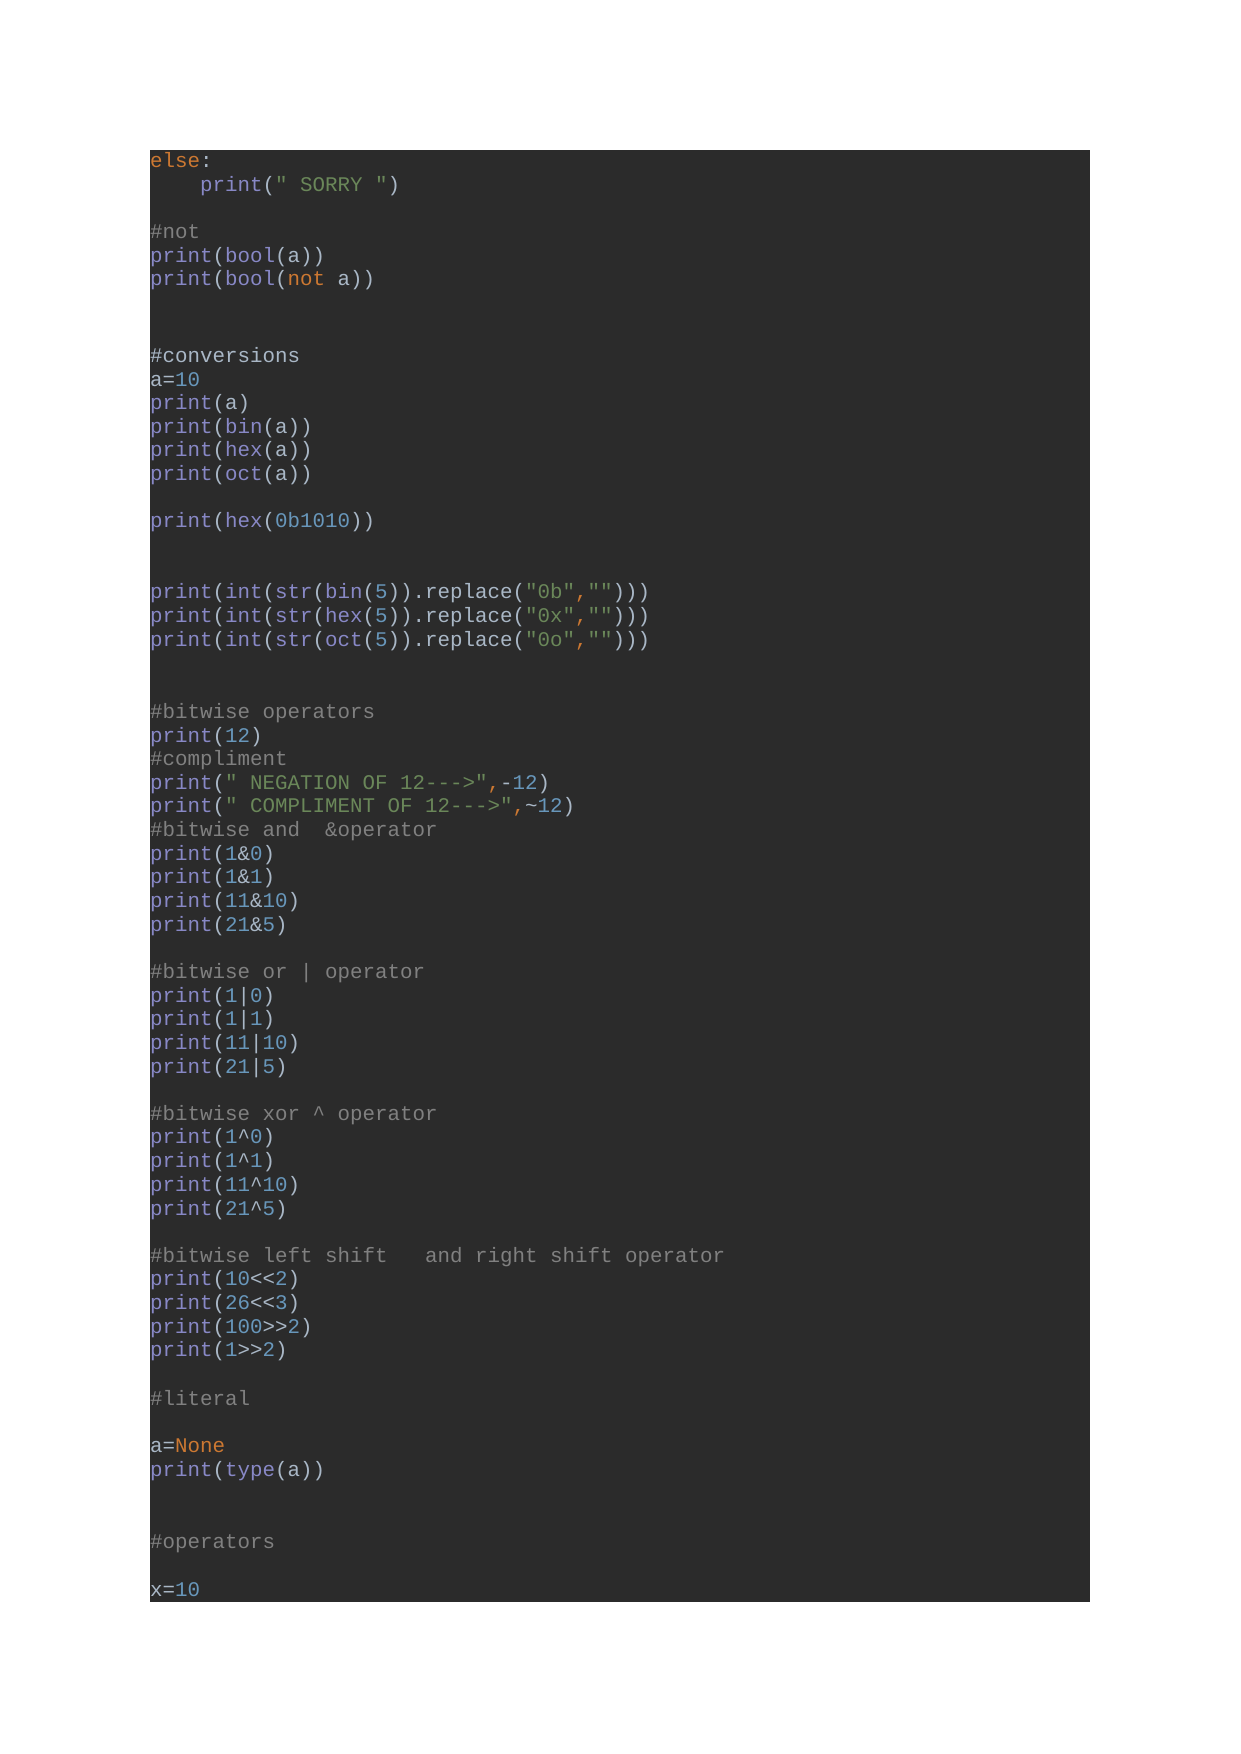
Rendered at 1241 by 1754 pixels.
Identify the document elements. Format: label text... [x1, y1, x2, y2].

text #bitwise operators print(12) #compliment print(" NEGATION OF 12--->",-12) print(" COMPLIMENT OF 12--->",~12) #bitwise and &operator print(1&0) print(1&1) print(11&10) print(21&5) #bitwise or | operator print(1|0) print(1|1) print(11|10) print(21|5) #bitwise xor ^ operator print(1^0) print(1^1) print(11^10) print(21^5) #bitwise left shift and right shift operator print(10<<2) print(26<<3) print(100>>2) print(1>>2) [150, 677, 1090, 1363]
text #conversions a=10 print(a) print(bin(a)) print(hex(a)) print(oct(a)) print(hex(0b1010)) [150, 345, 1090, 534]
text #literal a=None print(type(a)) [150, 1388, 1090, 1483]
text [150, 1531, 1090, 1602]
text print(int(str(bin(5)).replace("0b",""))) print(int(str(hex(5)).replace("0x",""))) print(int(str(oct(5)).replace("0o",""))) [150, 534, 1090, 652]
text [150, 150, 1090, 320]
